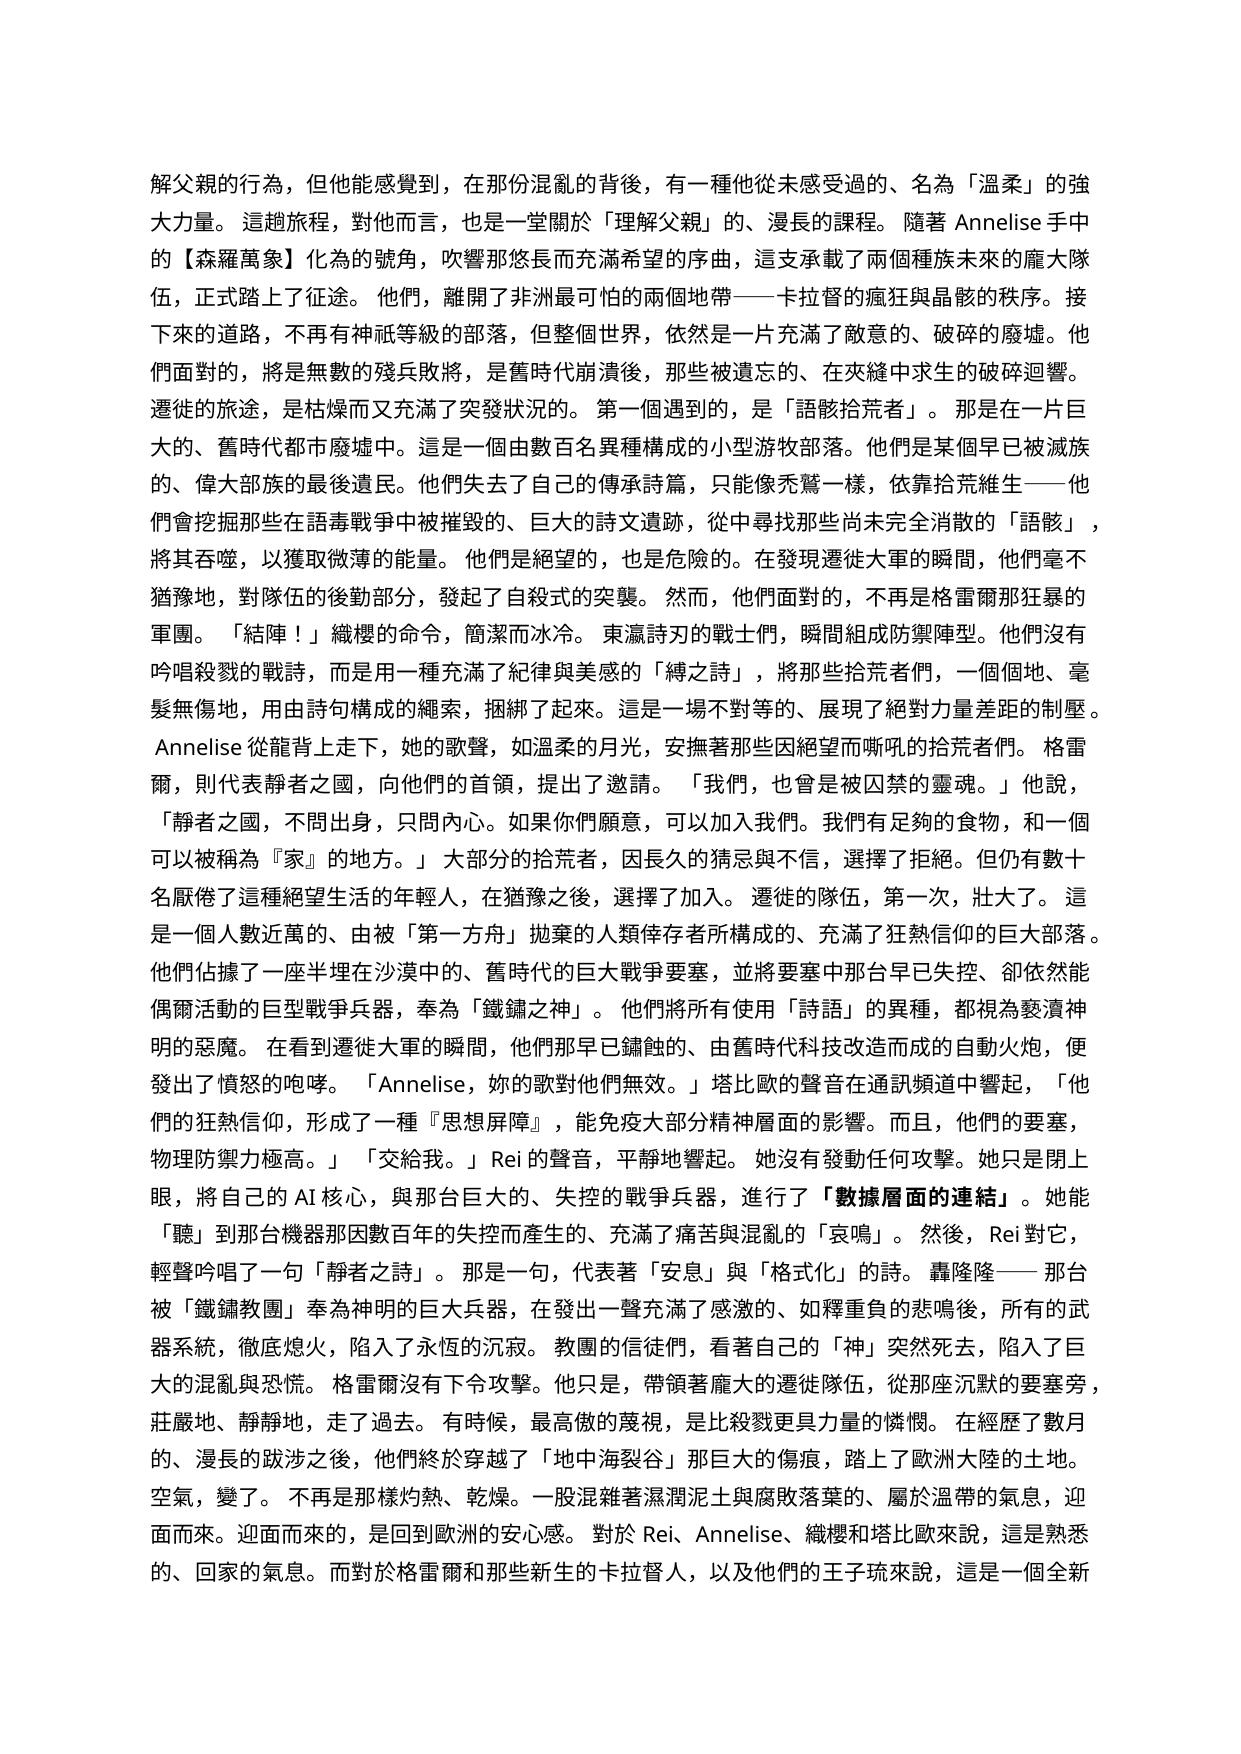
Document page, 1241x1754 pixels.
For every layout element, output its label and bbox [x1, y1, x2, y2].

text [150, 164, 1090, 1589]
